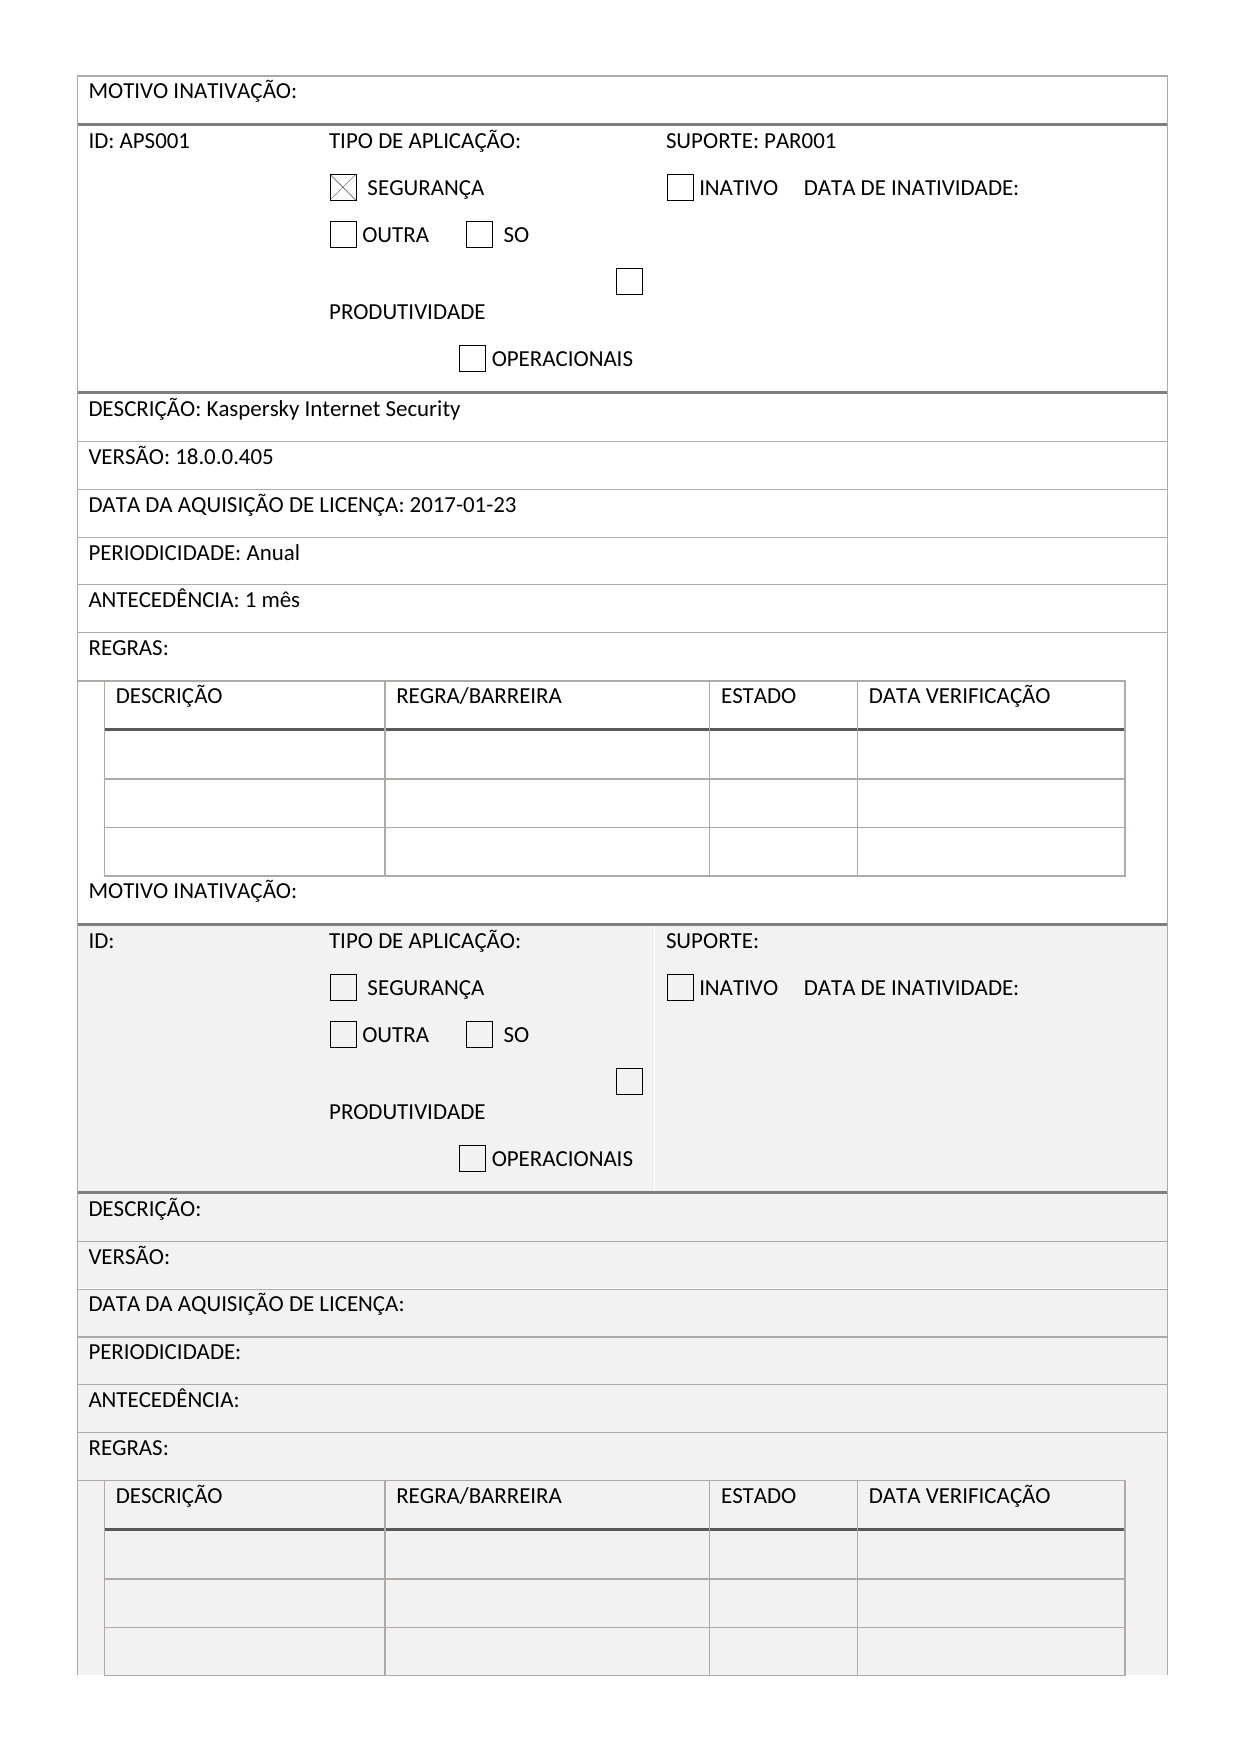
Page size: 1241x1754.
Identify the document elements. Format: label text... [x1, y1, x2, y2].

table_cell [105, 828, 384, 875]
table_cell TIPO DE APLICAÇÃO: SEGURANÇA OUTRA SO PRODUTIVIDADE OPERACIONAIS [318, 926, 654, 1191]
table_cell REGRAS: [78, 633, 1125, 680]
table_cell VERSÃO: [78, 1242, 1167, 1288]
table_cell [105, 731, 384, 778]
table_cell [78, 1481, 104, 1675]
table_cell [858, 731, 1124, 778]
table_cell [858, 1628, 1124, 1675]
table_cell MOTIVO INATIVAÇÃO: [78, 77, 1167, 123]
table_cell DATA VERIFICAÇÃO [858, 1481, 1124, 1528]
table_cell ID: [78, 926, 318, 1191]
table_cell ID: APS001 [78, 126, 318, 391]
table_cell ESTADO [710, 1481, 857, 1528]
table_cell [1125, 633, 1167, 875]
table_cell [386, 1531, 709, 1578]
table_cell DESCRIÇÃO: Kaspersky Internet Security [78, 394, 1167, 441]
table_cell ANTECEDÊNCIA: [78, 1385, 1167, 1432]
table_cell [710, 1628, 857, 1675]
table_cell [386, 1628, 709, 1675]
table_cell [78, 682, 104, 875]
table_cell REGRA/BARREIRA [386, 1481, 709, 1528]
table_cell SUPORTE: PAR001 INATIVO DATA DE INATIVIDADE: [655, 126, 1167, 391]
table_cell [386, 731, 709, 778]
table_cell TIPO DE APLICAÇÃO: SEGURANÇA OUTRA SO PRODUTIVIDADE OPERACIONAIS [318, 126, 654, 391]
table_cell [1125, 1433, 1167, 1675]
table_cell [858, 780, 1124, 827]
table_cell PERIODICIDADE: [78, 1338, 1167, 1384]
table_cell REGRA/BARREIRA [386, 682, 709, 728]
table_cell [710, 1580, 857, 1626]
table_cell DATA DA AQUISIÇÃO DE LICENÇA: [78, 1290, 1167, 1336]
table_cell DESCRIÇÃO [105, 682, 384, 728]
table_cell [710, 731, 857, 778]
table_cell [386, 780, 709, 827]
table_cell [105, 780, 384, 827]
table_cell DATA VERIFICAÇÃO [858, 682, 1124, 728]
table_cell [710, 1531, 857, 1578]
table_cell [386, 1580, 709, 1626]
table_cell ESTADO [710, 682, 857, 728]
table_cell DESCRIÇÃO: [78, 1194, 1167, 1241]
table_cell [710, 780, 857, 827]
table_cell [386, 828, 709, 875]
table_cell [858, 828, 1124, 875]
table_cell [105, 1628, 384, 1675]
table_cell [105, 1580, 384, 1626]
table_cell REGRAS: [78, 1433, 1125, 1480]
table_cell [858, 1531, 1124, 1578]
table_cell [710, 828, 857, 875]
table_cell DESCRIÇÃO [105, 1481, 384, 1528]
table_cell ANTECEDÊNCIA: 1 mês [78, 585, 1167, 632]
table_cell PERIODICIDADE: Anual [78, 538, 1167, 584]
table_cell DATA DA AQUISIÇÃO DE LICENÇA: 2017-01-23 [78, 490, 1167, 537]
table_cell MOTIVO INATIVAÇÃO: [78, 875, 1167, 923]
table_cell [105, 1531, 384, 1578]
table_cell [858, 1580, 1124, 1626]
table_cell VERSÃO: 18.0.0.405 [78, 442, 1167, 489]
table_cell SUPORTE: INATIVO DATA DE INATIVIDADE: [655, 926, 1167, 1191]
